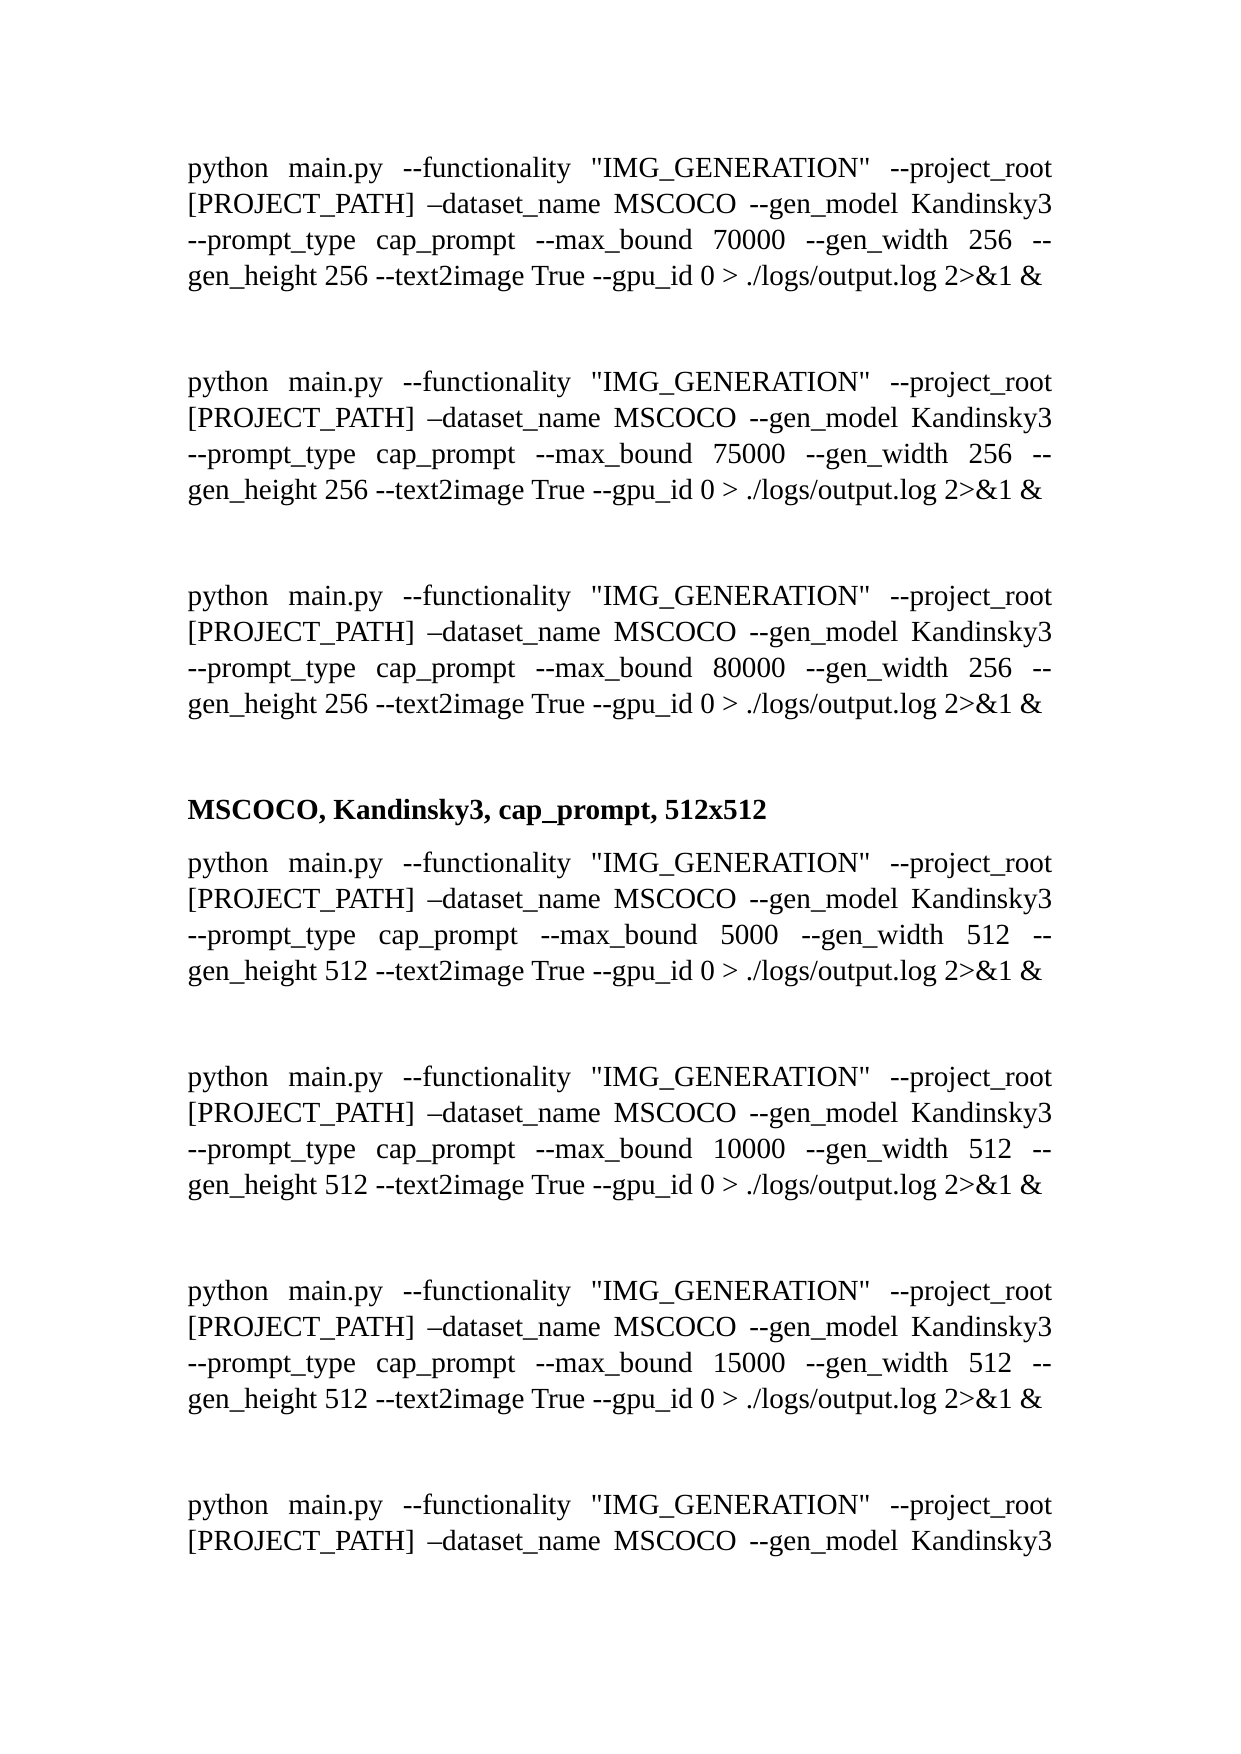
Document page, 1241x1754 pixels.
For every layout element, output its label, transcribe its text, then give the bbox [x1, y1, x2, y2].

text python main.py --functionality "IMG_GENERATION" --project_root [PROJECT_PATH] –dataset_name MSCOCO --gen_model Kandinsky3 --prompt_type cap_prompt --max_bound 10000 --gen_width 512 --gen_height 512 --text2image True --gpu_id 0 > ./logs/output.log 2>&1 & [187, 1059, 1053, 1201]
text python main.py --functionality "IMG_GENERATION" --project_root [PROJECT_PATH] –dataset_name MSCOCO --gen_model Kandinsky3 --prompt_type cap_prompt --max_bound 75000 --gen_width 256 --gen_height 256 --text2image True --gpu_id 0 > ./logs/output.log 2>&1 & [187, 364, 1053, 506]
text python main.py --functionality "IMG_GENERATION" --project_root [PROJECT_PATH] –dataset_name MSCOCO --gen_model Kandinsky3 --prompt_type cap_prompt --max_bound 80000 --gen_width 256 --gen_height 256 --text2image True --gpu_id 0 > ./logs/output.log 2>&1 & [187, 578, 1053, 720]
text MSCOCO, Kandinsky3, cap_prompt, 512x512 [187, 792, 1053, 826]
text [187, 1487, 1053, 1557]
text python main.py --functionality "IMG_GENERATION" --project_root [PROJECT_PATH] –dataset_name MSCOCO --gen_model Kandinsky3 --prompt_type cap_prompt --max_bound 70000 --gen_width 256 --gen_height 256 --text2image True --gpu_id 0 > ./logs/output.log 2>&1 & [187, 150, 1053, 292]
text python main.py --functionality "IMG_GENERATION" --project_root [PROJECT_PATH] –dataset_name MSCOCO --gen_model Kandinsky3 --prompt_type cap_prompt --max_bound 5000 --gen_width 512 --gen_height 512 --text2image True --gpu_id 0 > ./logs/output.log 2>&1 & [187, 845, 1053, 987]
text python main.py --functionality "IMG_GENERATION" --project_root [PROJECT_PATH] –dataset_name MSCOCO --gen_model Kandinsky3 --prompt_type cap_prompt --max_bound 15000 --gen_width 512 --gen_height 512 --text2image True --gpu_id 0 > ./logs/output.log 2>&1 & [187, 1273, 1053, 1415]
